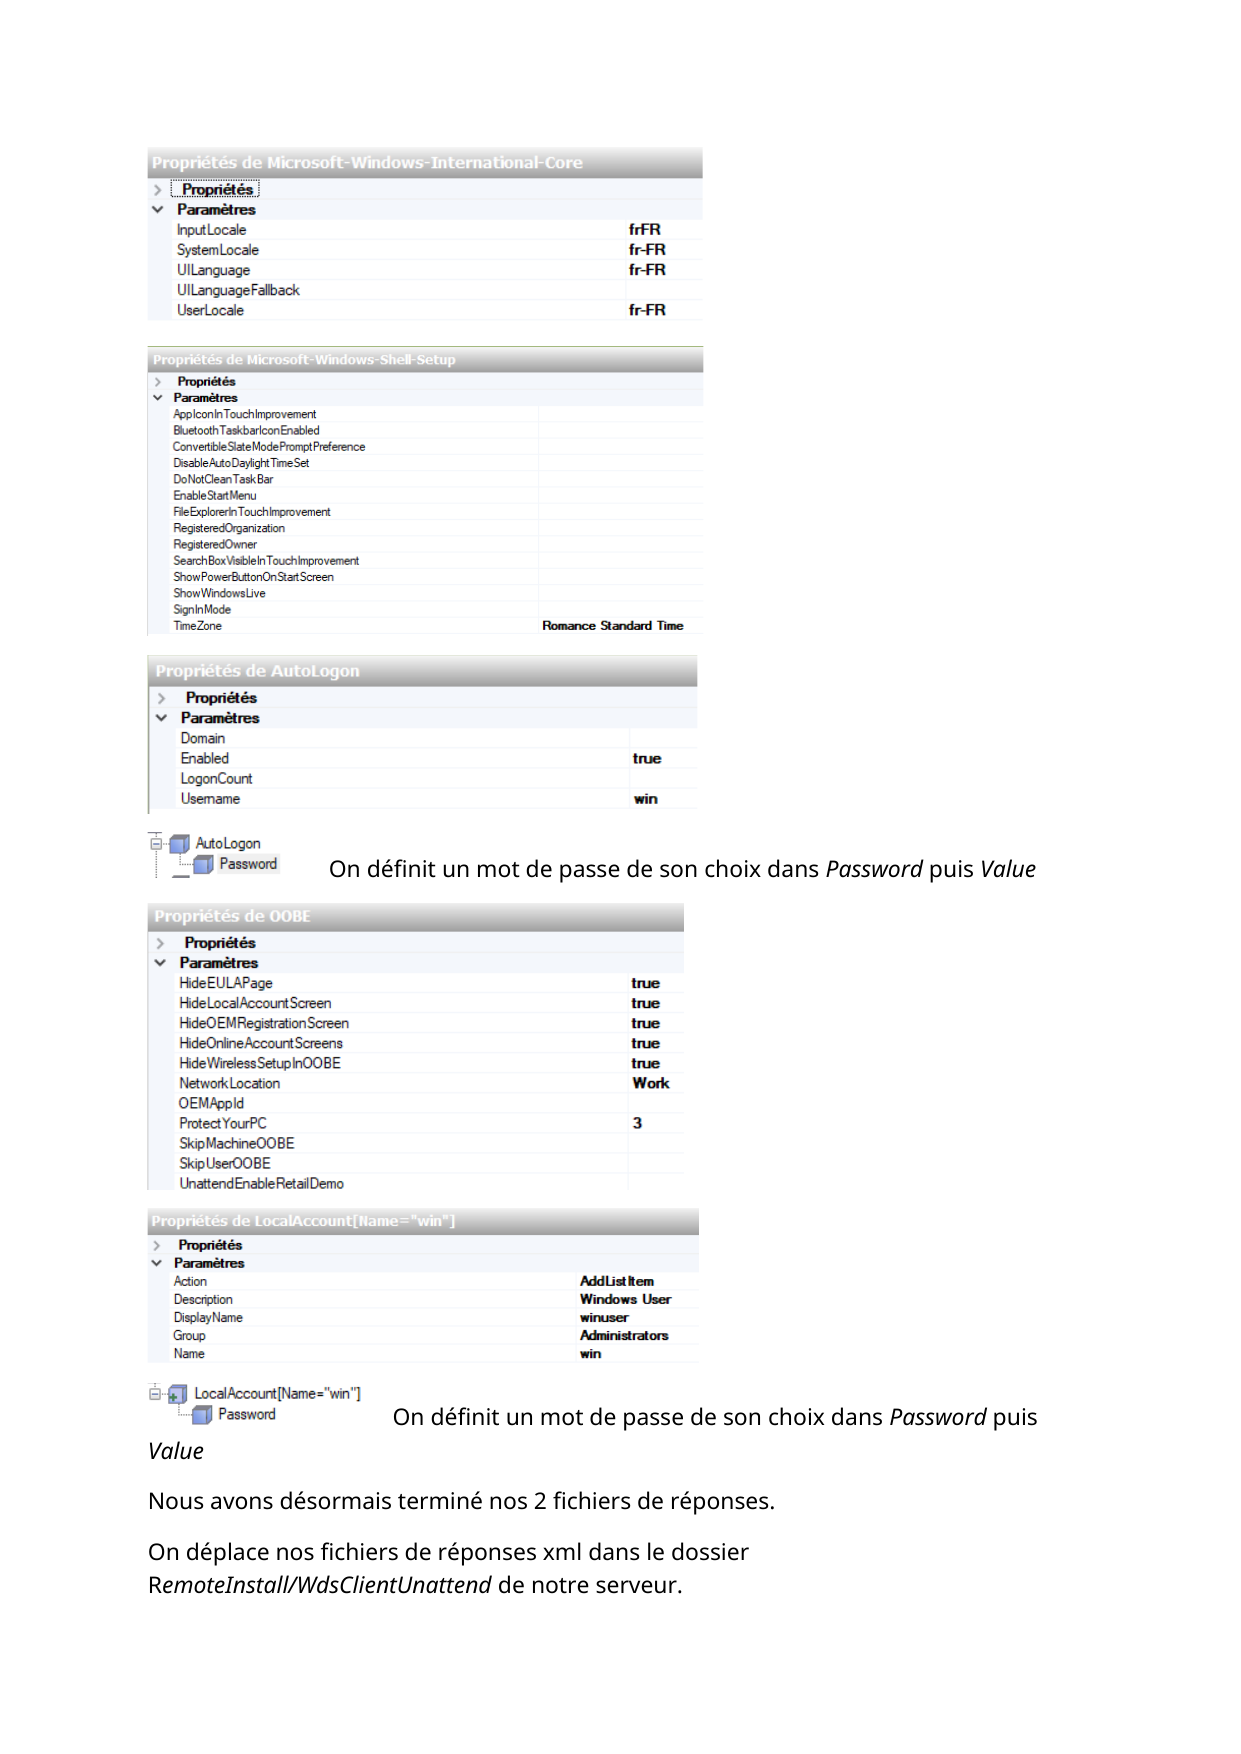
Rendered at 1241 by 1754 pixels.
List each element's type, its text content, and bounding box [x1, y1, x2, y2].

picture [147, 655, 698, 814]
text On définit un mot de passe de son choix dans Password puis Value [148, 832, 1093, 884]
text Nous avons désormais terminé nos 2 fichiers de réponses. [148, 1485, 1093, 1516]
picture [147, 832, 323, 878]
picture [147, 903, 684, 1190]
picture [147, 346, 704, 636]
picture [147, 1383, 387, 1426]
picture [147, 147, 703, 328]
text On déplace nos fichiers de réponses xml dans le dossier RemoteInstall/WdsClientUnattend de notre serveur. [148, 1536, 1093, 1601]
picture [147, 1208, 699, 1365]
text On définit un mot de passe de son choix dans Password puis Value [148, 1383, 1093, 1466]
